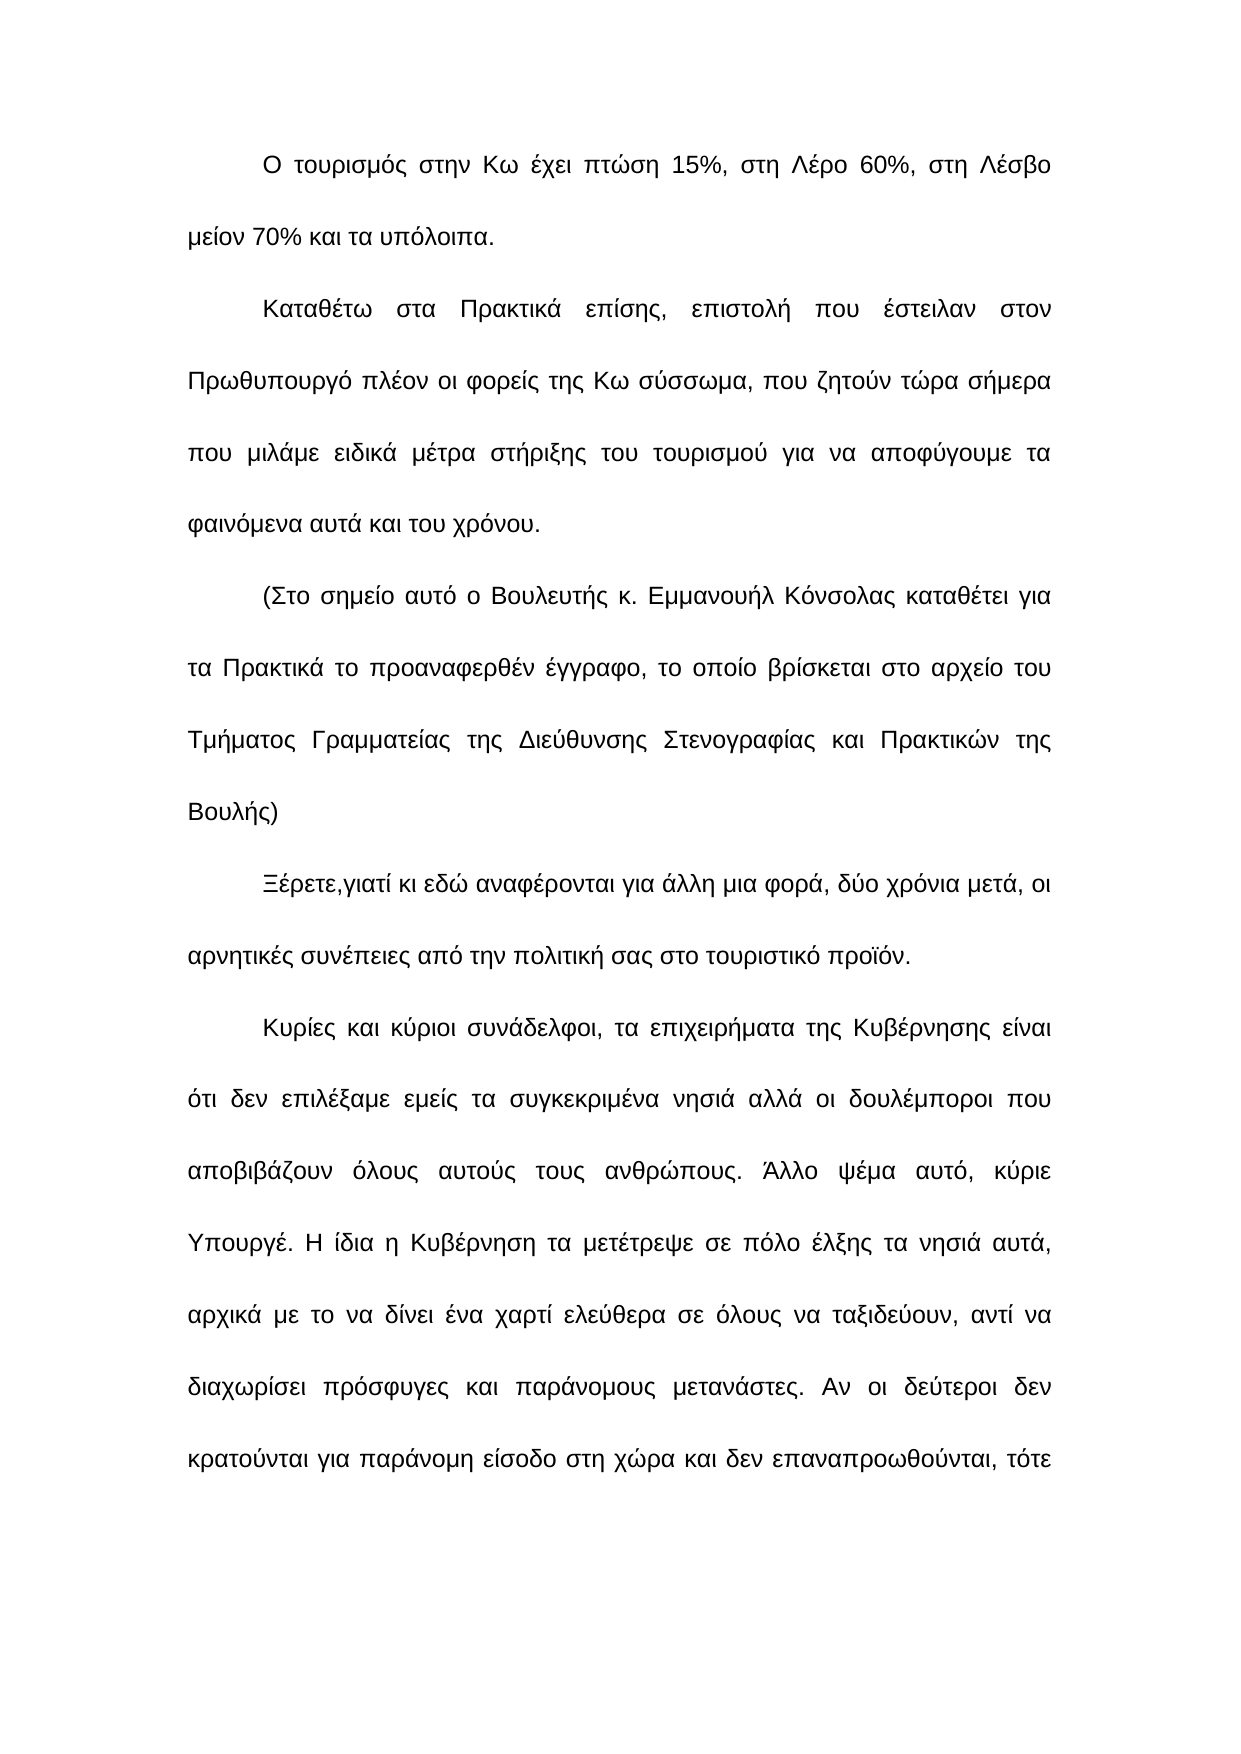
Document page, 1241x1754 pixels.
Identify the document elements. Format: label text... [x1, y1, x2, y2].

text Ξέρετε,γιατί κι εδώ αναφέρονται για άλλη μια φορά, δύο χρόνια μετά, οι αρνητικές συνέπειες από την πολιτική σας στο τουριστικό προϊόν. [187, 869, 1053, 969]
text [187, 1012, 1053, 1472]
text (Στο σημείο αυτό ο Βουλευτής κ. Εμμανουήλ Κόνσολας καταθέτει για τα Πρακτικά το προαναφερθέν έγγραφο, το οποίο βρίσκεται στο αρχείο του Τμήματος Γραμματείας της Διεύθυνσης Στενογραφίας και Πρακτικών της Βουλής) [187, 581, 1053, 826]
text Ο τουρισμός στην Κω έχει πτώση 15%, στη Λέρο 60%, στη Λέσβο μείον 70% και τα υπόλοιπα. [187, 150, 1053, 251]
text Καταθέτω στα Πρακτικά επίσης, επιστολή που έστειλαν στον Πρωθυπουργό πλέον οι φορείς της Κω σύσσωμα, που ζητούν τώρα σήμερα που μιλάμε ειδικά μέτρα στήριξης του τουρισμού για να αποφύγουμε τα φαινόμενα αυτά και του χρόνου. [187, 294, 1053, 538]
